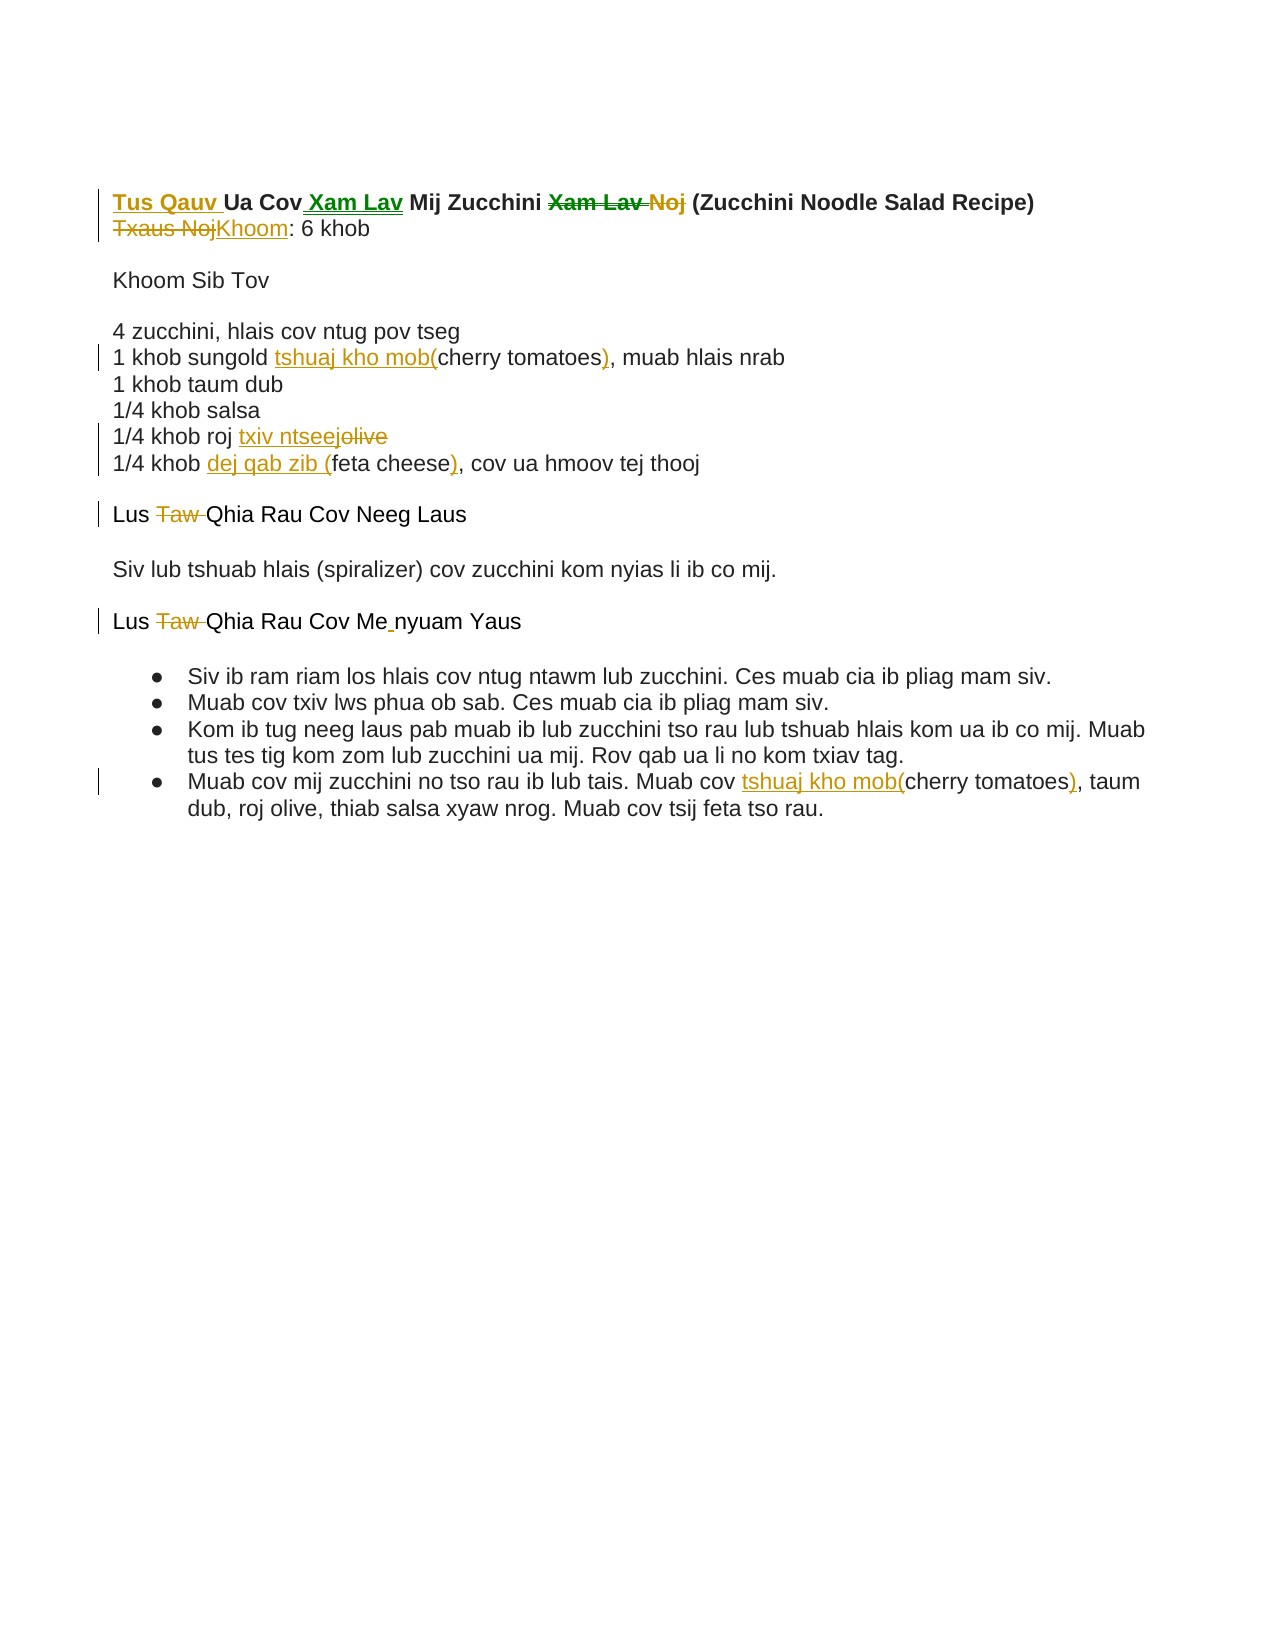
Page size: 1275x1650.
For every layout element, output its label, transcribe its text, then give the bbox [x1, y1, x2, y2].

text 1 khob taum dub [112, 371, 1162, 397]
text Lus Qhia Rau Cov Menyuam Yaus [112, 608, 1162, 634]
text 1/4 khob roj [112, 423, 1162, 450]
text 1/4 khob salsa [112, 397, 1162, 423]
text Khoom Sib Tov [112, 267, 1162, 293]
list Kom ib tug neeg laus pab muab ib lub zucchini tso rau lub tshuab hlais kom ua ib co mij. Muab tus tes tig kom zom lub zucchini ua mij. Rov qab ua li no kom txiav tag. [150, 716, 1162, 768]
text Lus Qhia Rau Cov Neeg Laus [112, 501, 1162, 527]
text 1/4 khob feta cheese, cov ua hmoov tej thooj [112, 450, 1162, 476]
list Muab cov mij zucchini no tso rau ib lub tais. Muab cov cherry tomatoes, taum dub, roj olive, thiab salsa xyaw nrog. Muab cov tsij feta tso rau. [150, 768, 1162, 821]
text 1 khob sungold cherry tomatoes, muab hlais nrab [112, 344, 1162, 371]
text Siv lub tshuab hlais (spiralizer) cov zucchini kom nyias li ib co mij. [112, 556, 1162, 583]
list Siv ib ram riam los hlais cov ntug ntawm lub zucchini. Ces muab cia ib pliag mam siv. [150, 663, 1162, 689]
text 4 zucchini, hlais cov ntug pov tseg [112, 318, 1162, 344]
text Ua Cov Mij Zucchini (Zucchini Noodle Salad Recipe) [112, 189, 1162, 215]
text : 6 khob [112, 215, 1162, 242]
list Muab cov txiv lws phua ob sab. Ces muab cia ib pliag mam siv. [150, 689, 1162, 716]
